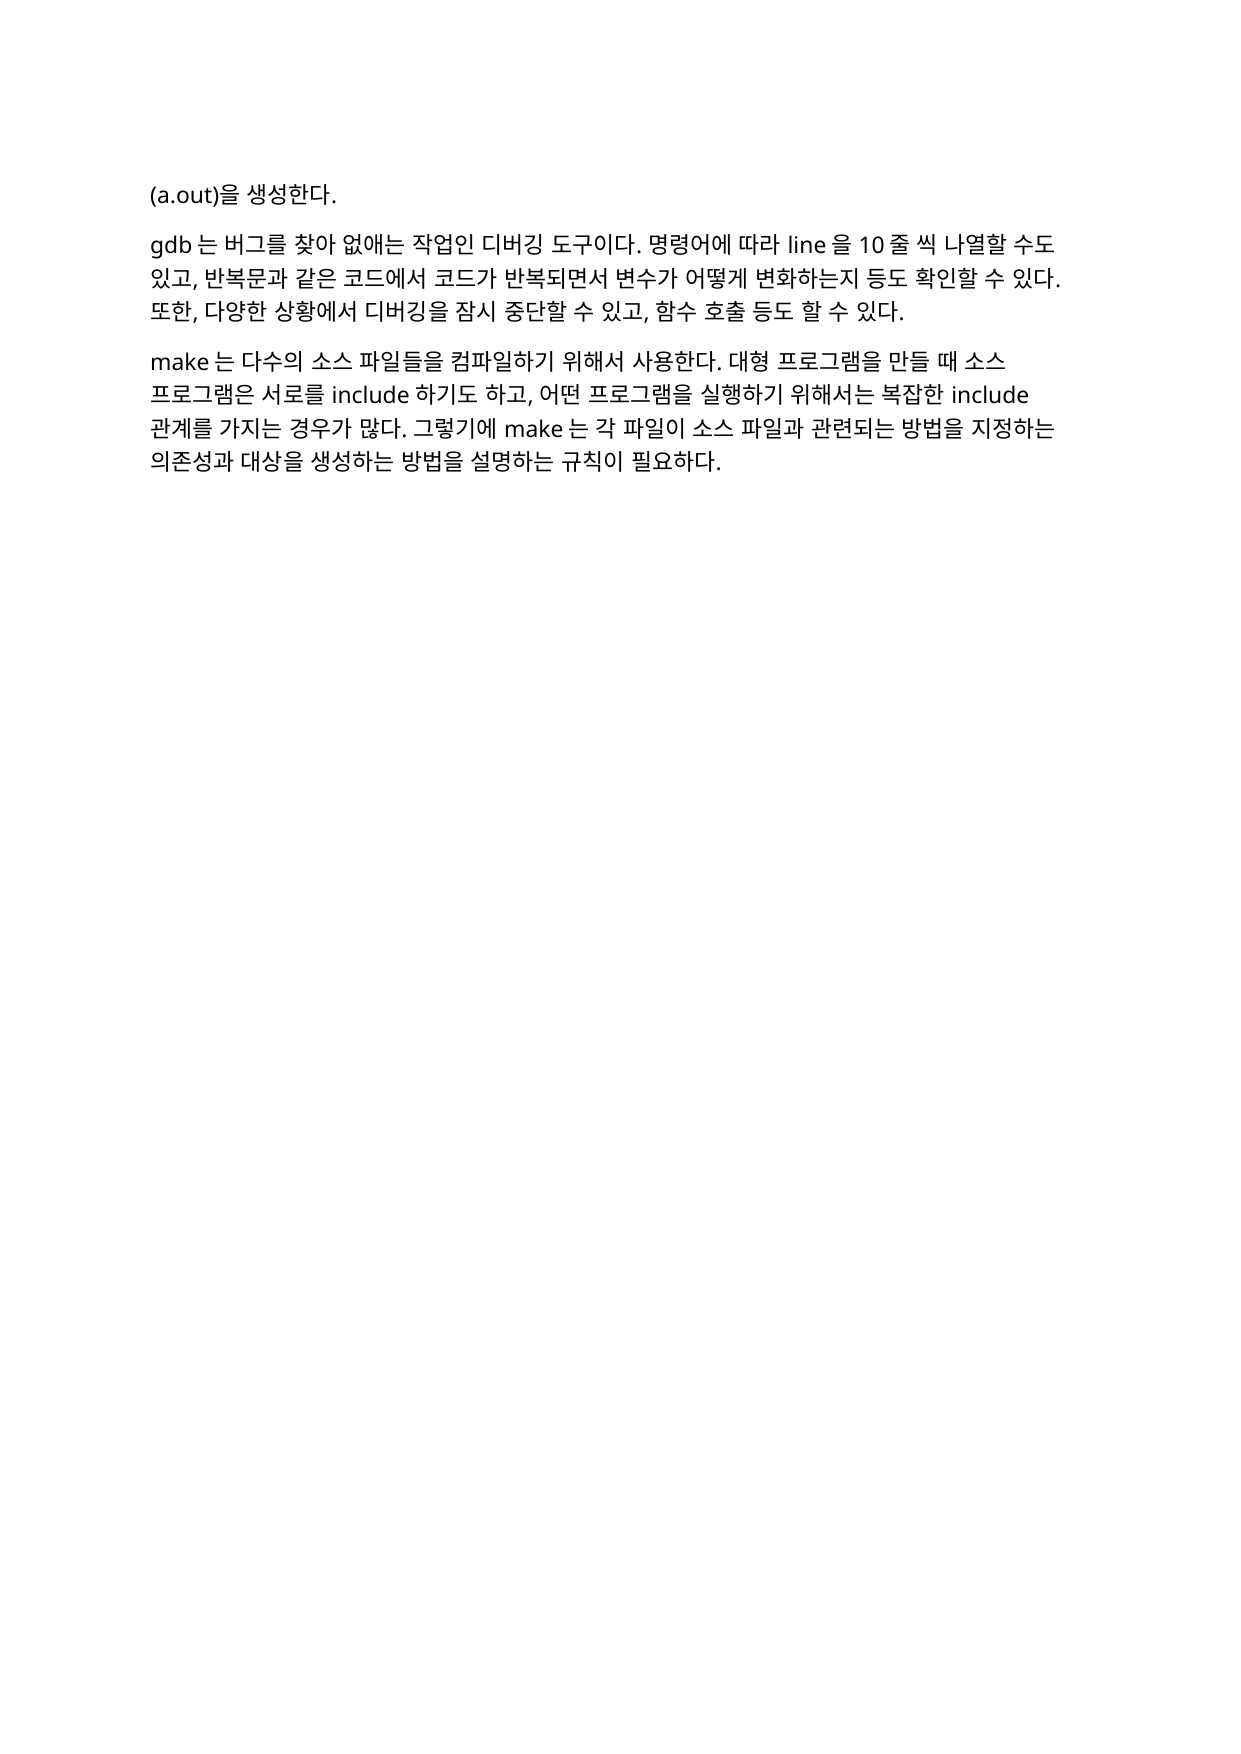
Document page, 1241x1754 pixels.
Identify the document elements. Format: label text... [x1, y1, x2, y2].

text gdb는 버그를 찾아 없애는 작업인 디버깅 도구이다. 명령어에 따라 line을 10줄 씩 나열할 수도 있고, 반복문과 같은 코드에서 코드가 반복되면서 변수가 어떻게 변화하는지 등도 확인할 수 있다. 또한, 다양한 상황에서 디버깅을 잠시 중단할 수 있고, 함수 호출 등도 할 수 있다. [150, 227, 1090, 327]
text make는 다수의 소스 파일들을 컴파일하기 위해서 사용한다. 대형 프로그램을 만들 때 소스 프로그램은 서로를 include 하기도 하고, 어떤 프로그램을 실행하기 위해서는 복잡한 include 관계를 가지는 경우가 많다. 그렇기에 make는 각 파일이 소스 파일과 관련되는 방법을 지정하는 의존성과 대상을 생성하는 방법을 설명하는 규칙이 필요하다. [150, 344, 1090, 477]
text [150, 177, 1090, 211]
